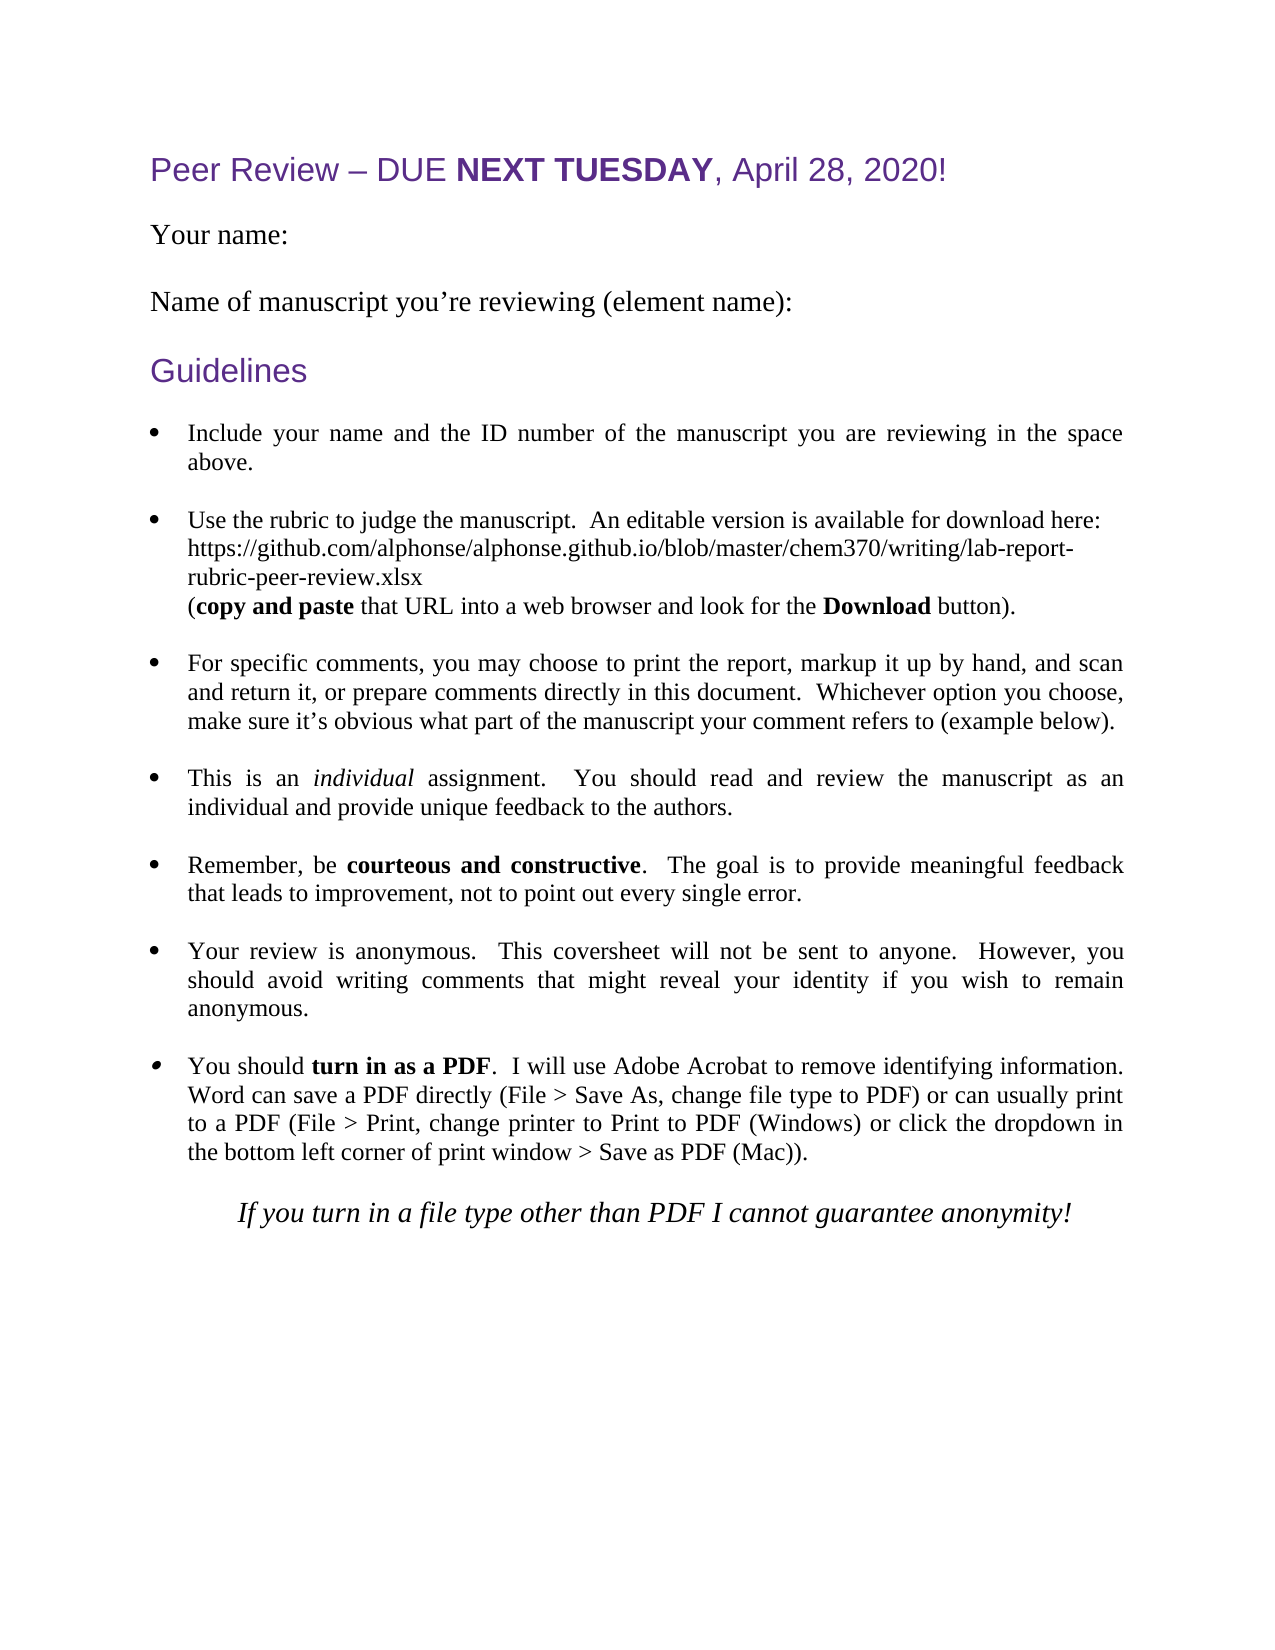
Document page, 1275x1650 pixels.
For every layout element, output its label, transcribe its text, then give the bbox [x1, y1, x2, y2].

text Name of manuscript you’re reviewing (element name): [150, 284, 1125, 318]
list If you turn in a file type other than PDF I cannot guarantee anonymity! [187, 1195, 1125, 1228]
list Include your name and the ID number of the manuscript you are reviewing in the space above. [150, 418, 1125, 476]
list For specific comments, you may choose to print the report, markup it up by hand, and scan and return it, or prepare comments directly in this document. Whichever option you choose, make sure it’s obvious what part of the manuscript your comment refers to (example below). [150, 648, 1125, 735]
list You should turn in as a PDF. I will use Adobe Acrobat to remove identifying information. Word can save a PDF directly (File > Save As, change file type to PDF) or can usually print to a PDF (File > Print, change printer to Print to PDF (Windows) or click the dropdown in the bottom left corner of print window > Save as PDF (Mac)). [150, 1051, 1125, 1166]
list Your review is anonymous. This coversheet will not be sent to anyone. However, you should avoid writing comments that might reveal your identity if you wish to remain anonymous. [150, 936, 1125, 1022]
list Use the rubric to judge the manuscript. An editable version is available for download here: https://github.com/alphonse/alphonse.github.io/blob/master/chem370/writing/lab-report-rubric-peer-review.xlsx [150, 505, 1125, 591]
list This is an individual assignment. You should read and review the manuscript as an individual and provide unique feedback to the authors. [150, 763, 1125, 821]
text (copy and paste that URL into a web browser and look for the Download button). [150, 591, 1125, 620]
text Peer Review – DUE NEXT TUESDAY, April 28, 2020! [150, 150, 1125, 188]
list Remember, be courteous and constructive. The goal is to provide meaningful feedback that leads to improvement, not to point out every single error. [150, 850, 1125, 907]
text Your name: [150, 217, 1125, 251]
text Guidelines [150, 351, 1125, 390]
